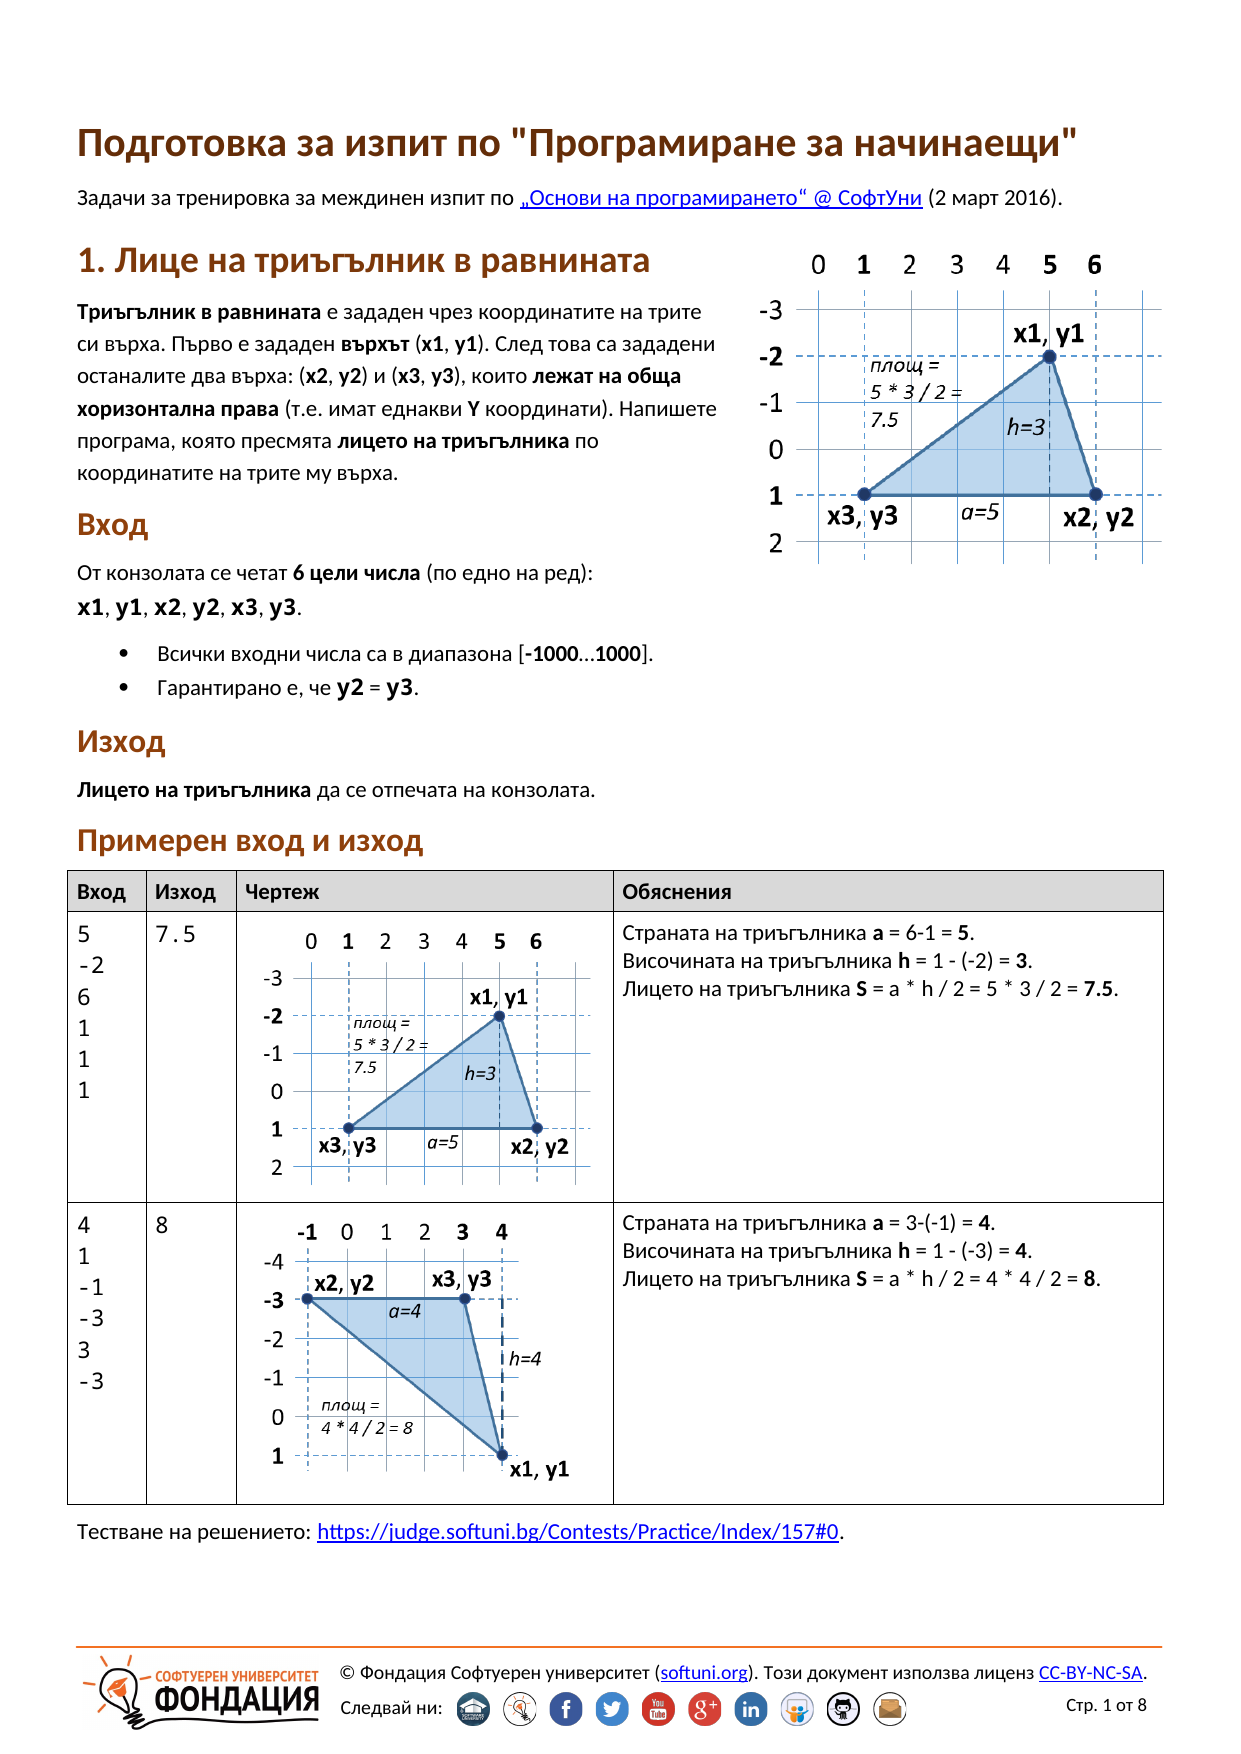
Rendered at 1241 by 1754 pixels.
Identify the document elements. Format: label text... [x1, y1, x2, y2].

picture [780, 1692, 814, 1726]
list Всички входни числа са в диапазона [-1000…1000]. [119, 639, 1163, 667]
picture [503, 1692, 537, 1726]
picture [549, 1692, 583, 1726]
table_cell Страната на триъгълника a = 6-1 = 5. Височината на триъгълника h = 1 - (-2) = 3. Лицето на триъгълника S = a * h / 2 = 5 * 3 / 2 = 7.5. [614, 912, 1163, 1202]
picture [595, 1692, 629, 1726]
subtitle Изход [77, 719, 1163, 760]
picture [245, 1208, 585, 1498]
table_header Обяснения [614, 871, 1163, 911]
table_header Вход [68, 871, 146, 911]
picture [737, 236, 1162, 578]
picture [457, 1692, 490, 1726]
subtitle Примерен вход и изход [77, 819, 1163, 860]
subtitle Лице на триъгълник в равнината [77, 236, 737, 282]
text Лицето на триъгълника да се отпечата на конзолата. [77, 775, 1163, 803]
picture [82, 1654, 319, 1730]
picture [642, 1692, 675, 1726]
list Гарантирано е, че y2 = y3. [119, 671, 1163, 702]
table_cell 8 [147, 1203, 236, 1504]
picture [688, 1692, 722, 1726]
table_cell 5 -2 6 1 1 1 [68, 912, 146, 1202]
picture [827, 1692, 860, 1726]
table_cell 7.5 [147, 912, 236, 1202]
table_cell 4 1 -1 -3 3 -3 [68, 1203, 146, 1504]
table_header Чертеж [237, 871, 613, 911]
subtitle Вход [77, 503, 737, 543]
table_cell Страната на триъгълника a = 3-(-1) = 4. Височината на триъгълника h = 1 - (-3) = 4. Лицето на триъгълника S = a * h / 2 = 4 * 4 / 2 = 8. [614, 1203, 1163, 1504]
table_cell [237, 912, 613, 1202]
picture [245, 918, 591, 1196]
text Триъгълник в равнината е зададен чрез координатите на трите си върха. Първо е зададен върхът (x1, y1). След това са зададени останалите два върха: (x2, y2) и (x3, y3), които лежат на обща хоризонтална права (т.е. имат еднакви Y координати). Напишете програма, която пресмята лицето на триъгълника по координатите на трите му върха. [77, 297, 737, 486]
text Задачи за тренировка за междинен изпит по „Основи на програмирането“ @ СофтУни (2 март 2016). [77, 183, 1163, 211]
picture [734, 1692, 768, 1726]
text От конзолата се четат 6 цели числа (по едно на ред): x1, y1, x2, y2, x3, y3. [77, 558, 1163, 622]
subtitle Подготовка за изпит по "Програмиране за начинаещи" [77, 116, 1163, 167]
picture [873, 1692, 907, 1726]
text Тестване на решението: https://judge.softuni.bg/Contests/Practice/Index/157#0. [77, 1517, 1163, 1545]
table_header Изход [147, 871, 236, 911]
table_cell [237, 1203, 613, 1504]
